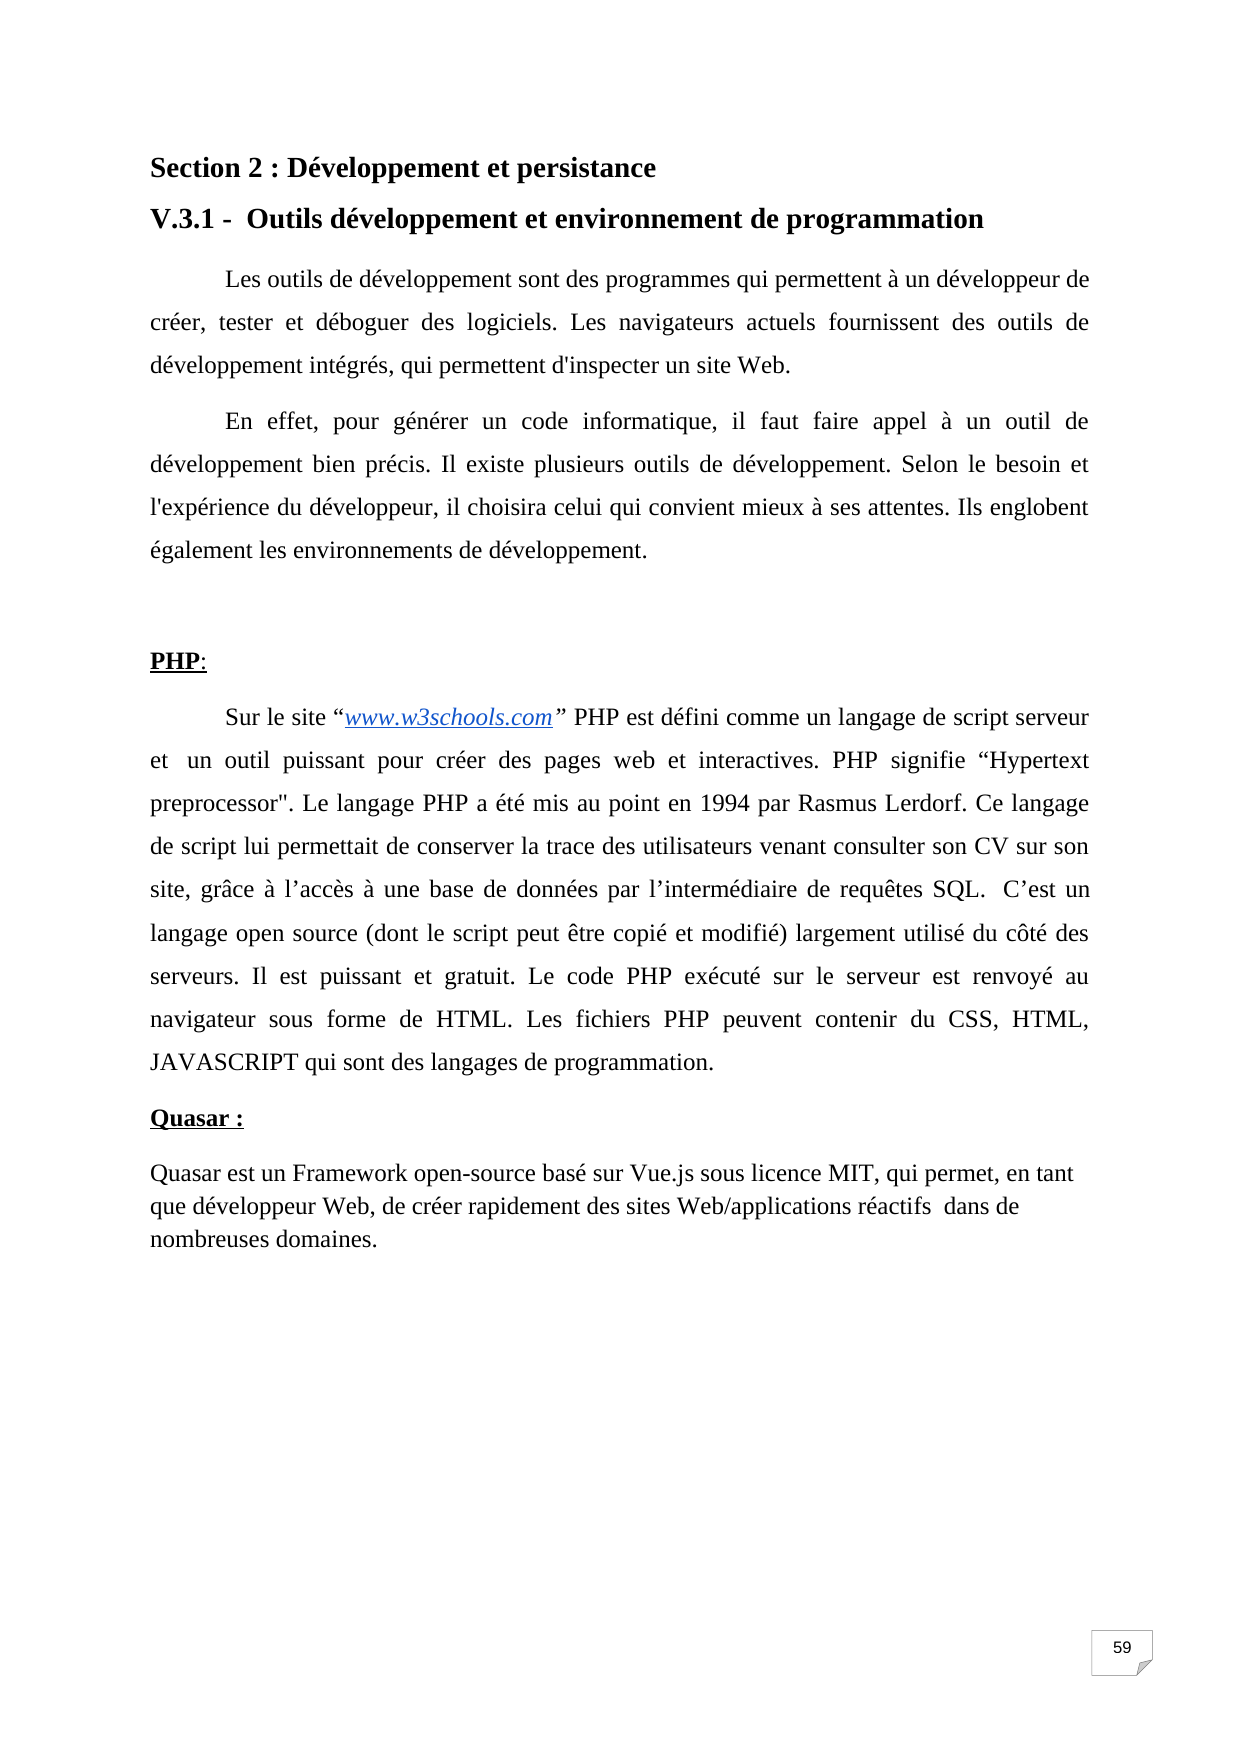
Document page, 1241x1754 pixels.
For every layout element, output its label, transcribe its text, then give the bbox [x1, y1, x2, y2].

text Quasar : [150, 1103, 1090, 1131]
text Section 2 : Développement et persistance [150, 150, 1090, 183]
text En effet, pour générer un code informatique, il faut faire appel à un outil de développement bien précis. Il existe plusieurs outils de développement. Selon le besoin et l'expérience du développeur, il choisira celui qui convient mieux à ses attentes. Ils englobent également les environnements de développement. [150, 406, 1090, 564]
text Les outils de développement sont des programmes qui permettent à un développeur de créer, tester et déboguer des logiciels. Les navigateurs actuels fournissent des outils de développement intégrés, qui permettent d'inspecter un site Web. [150, 264, 1090, 379]
text Sur le site “www.w3schools.com” PHP est défini comme un langage de script serveur et un outil puissant pour créer des pages web et interactives. PHP signifie “Hypertext preprocessor". Le langage PHP a été mis au point en 1994 par Rasmus Lerdorf. Ce langage de script lui permettait de conserver la trace des utilisateurs venant consulter son CV sur son site, grâce à l’accès à une base de données par l’intermédiaire de requêtes SQL. C’est un langage open source (dont le script peut être copié et modifié) largement utilisé du côté des serveurs. Il est puissant et gratuit. Le code PHP exécuté sur le serveur est renvoyé au navigateur sous forme de HTML. Les fichiers PHP peuvent contenir du CSS, HTML, JAVASCRIPT qui sont des langages de programmation. [150, 702, 1090, 1076]
text PHP: [150, 646, 1090, 675]
text V.3.1 - Outils développement et environnement de programmation [150, 201, 1090, 234]
text Quasar est un Framework open-source basé sur Vue.js sous licence MIT, qui permet, en tant que développeur Web, de créer rapidement des sites Web/applications réactifs dans de nombreuses domaines. [150, 1158, 1090, 1253]
